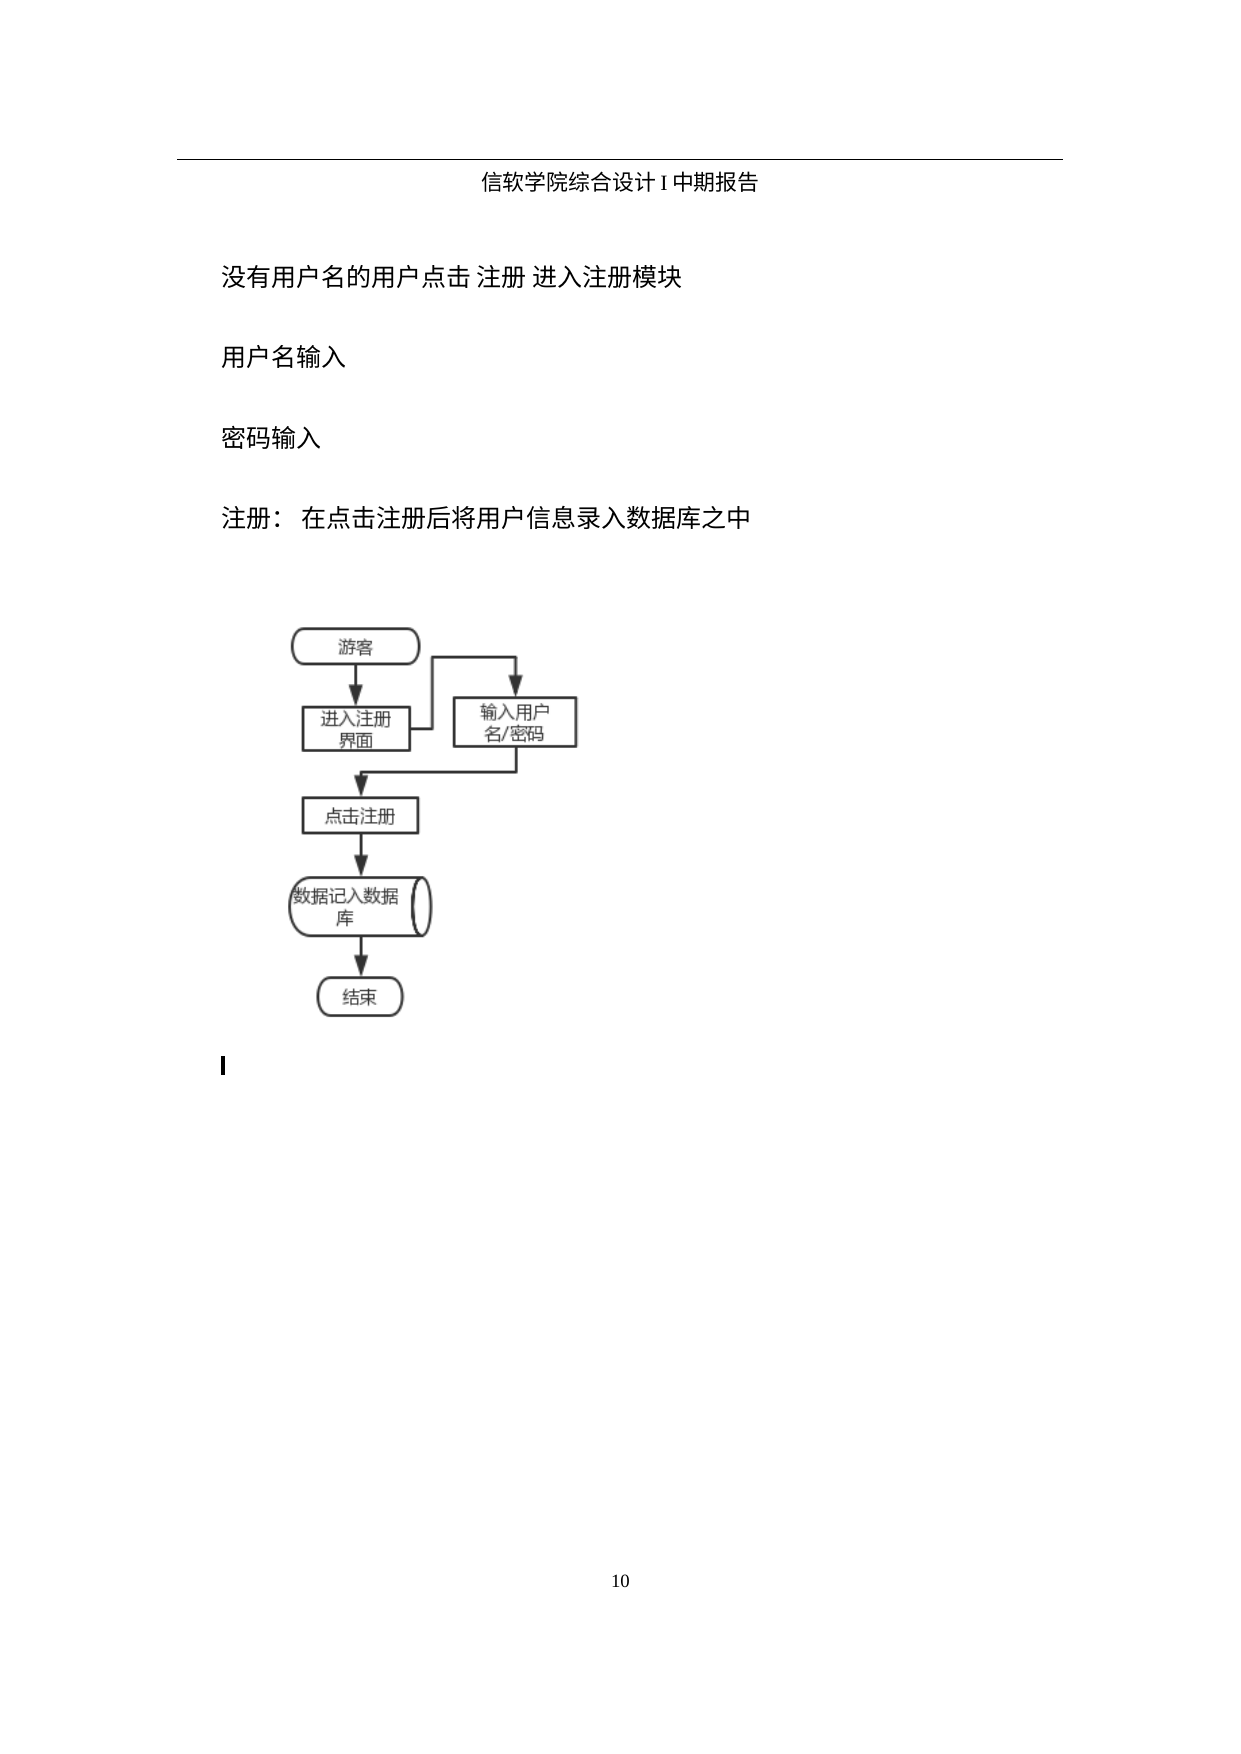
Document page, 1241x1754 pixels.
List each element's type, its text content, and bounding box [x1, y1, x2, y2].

picture [225, 564, 619, 1059]
text 密码输入 [177, 404, 1063, 469]
text 没有用户名的用户点击 注册 进入注册模块 [177, 243, 1063, 308]
text 用户名输入 [177, 323, 1063, 388]
text 注册： 在点击注册后将用户信息录入数据库之中 [177, 484, 1063, 549]
